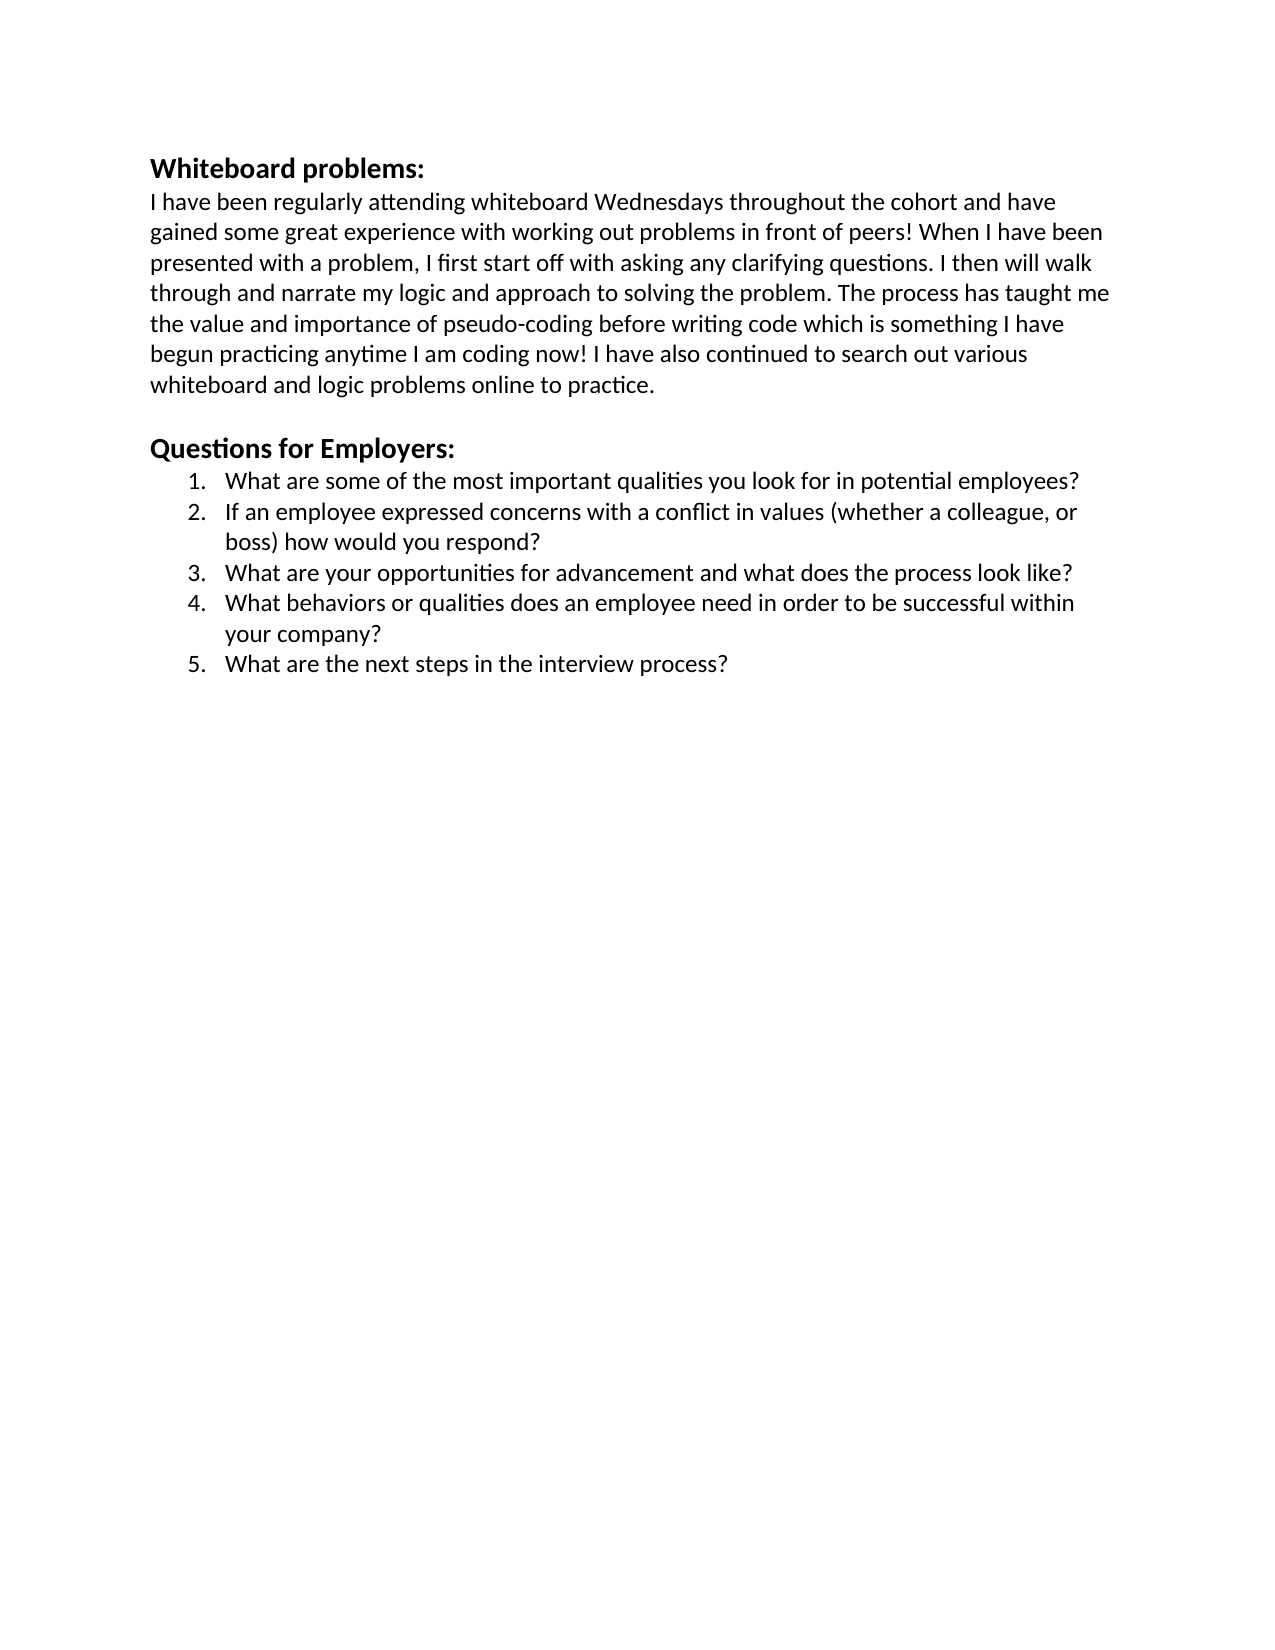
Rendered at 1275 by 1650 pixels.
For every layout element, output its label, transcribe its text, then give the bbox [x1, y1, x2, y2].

list What are your opportunities for advancement and what does the process look like? [187, 557, 1125, 587]
text Questions for Employers: [150, 430, 1125, 465]
list What behaviors or qualities does an employee need in order to be successful within your company? [187, 587, 1125, 648]
list If an employee expressed concerns with a conflict in values (whether a colleague, or boss) how would you respond? [187, 496, 1125, 557]
text I have been regularly attending whiteboard Wednesdays throughout the cohort and have gained some great experience with working out problems in front of peers! When I have been presented with a problem, I first start off with asking any clarifying questions. I then will walk through and narrate my logic and approach to solving the problem. The process has taught me the value and importance of pseudo-coding before writing code which is something I have begun practicing anytime I am coding now! I have also continued to search out various whiteboard and logic problems online to practice. [150, 186, 1125, 399]
text Whiteboard problems: [150, 150, 1125, 186]
list What are some of the most important qualities you look for in potential employees? [187, 465, 1125, 496]
list What are the next steps in the interview process? [187, 648, 1125, 679]
